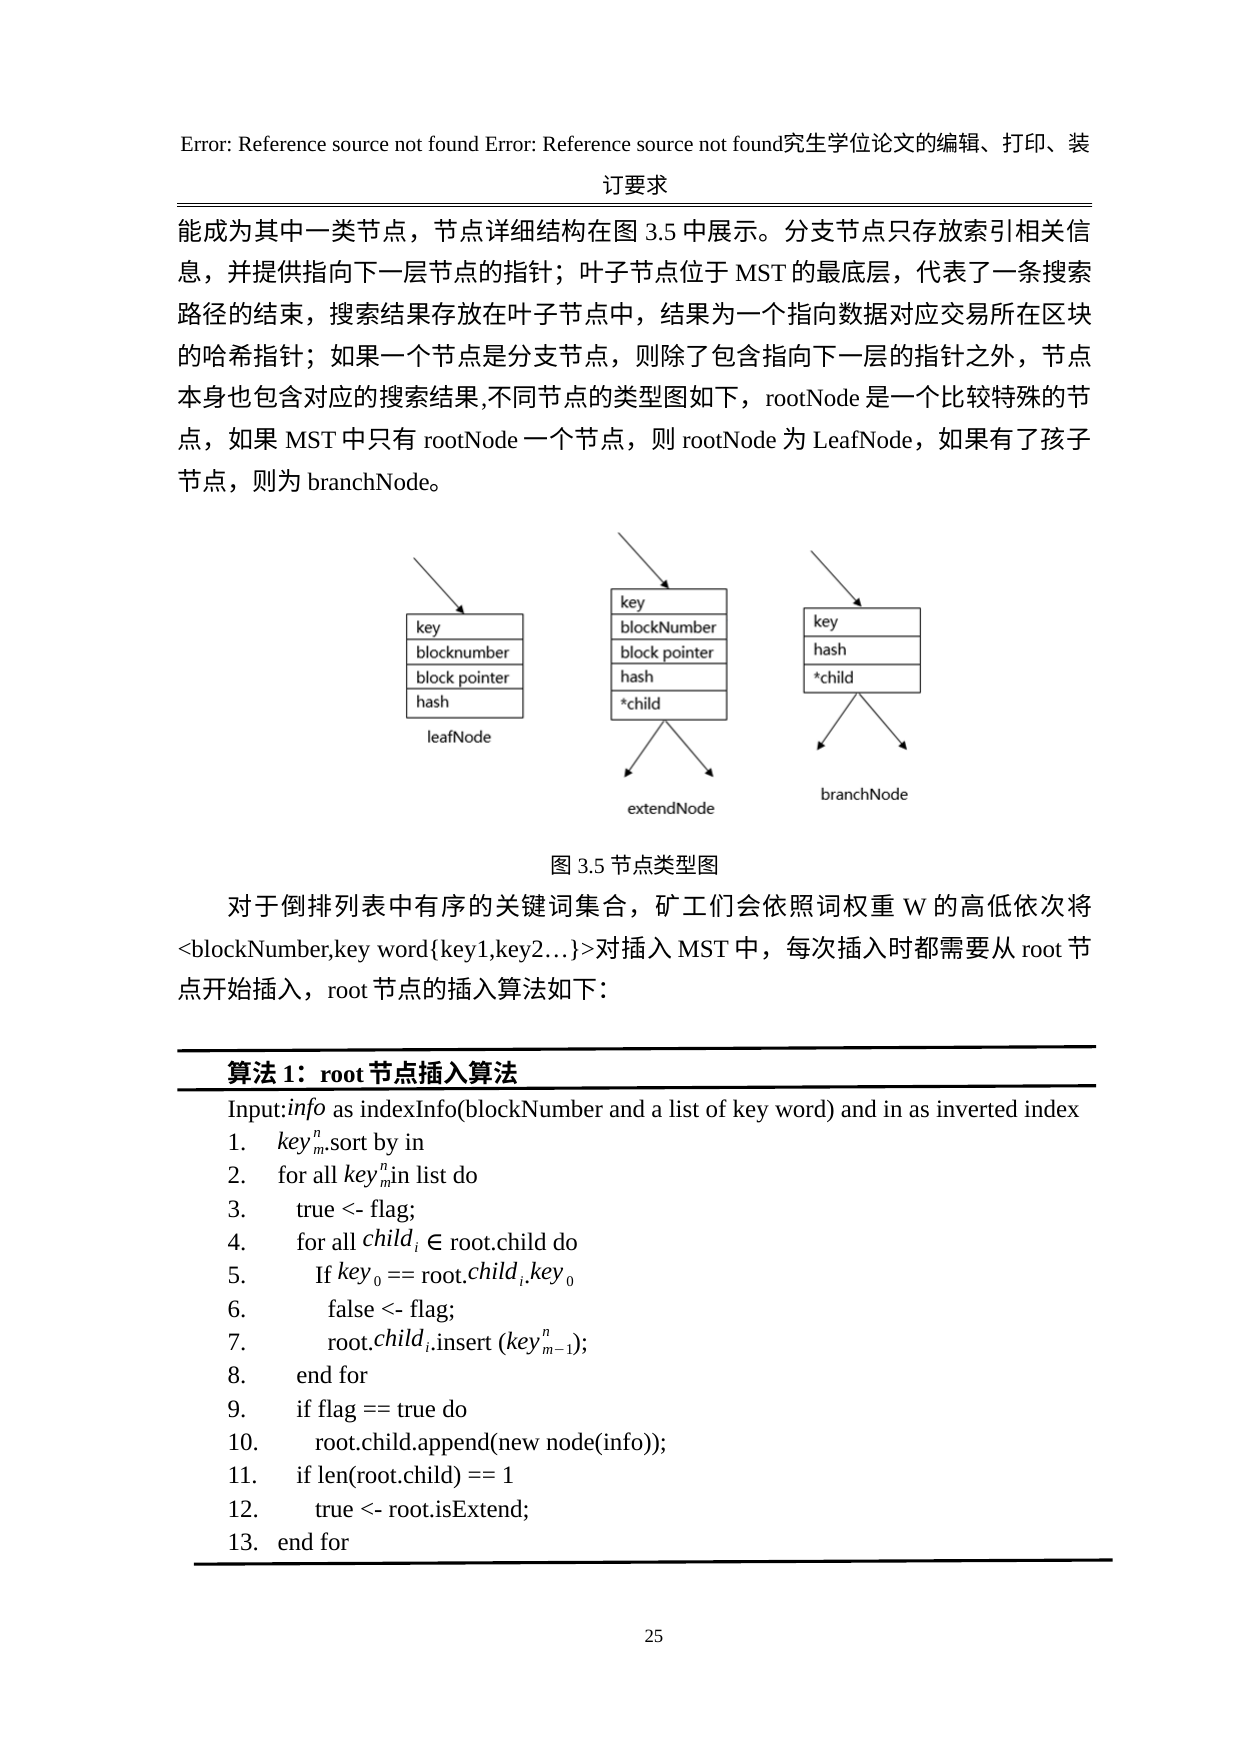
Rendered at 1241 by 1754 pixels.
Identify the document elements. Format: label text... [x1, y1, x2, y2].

list root.child.append(new node(info)); [177, 1424, 1092, 1457]
list .sort by in [177, 1124, 1092, 1157]
list if len(root.child) == 1 [177, 1457, 1092, 1490]
list end for [177, 1524, 1092, 1557]
list end for [177, 1357, 1092, 1390]
list root..insert (); [177, 1324, 1092, 1357]
list 图 3.5 节点类型图 [177, 840, 1092, 882]
text 算法1：root节点插入算法 [177, 1049, 1092, 1088]
list for all ∈ root.child do [177, 1224, 1092, 1257]
list for all in list do [177, 1157, 1092, 1190]
picture [351, 498, 968, 841]
text Input: as indexInfo(blockNumber and a list of key word) and in as inverted index [177, 1090, 1092, 1124]
list true <- root.isExtend; [177, 1490, 1092, 1524]
list true <- flag; [177, 1190, 1092, 1224]
text 对于倒排列表中有序的关键词集合，矿工们会依照词权重W的高低依次将<blockNumber,key word{key1,key2…}>对插入MST中，每次插入时都需要从root节点开始插入，root节点的插入算法如下： [177, 882, 1092, 1007]
list If == root.. [177, 1257, 1092, 1290]
list if flag == true do [177, 1390, 1092, 1424]
list false <- flag; [177, 1290, 1092, 1324]
